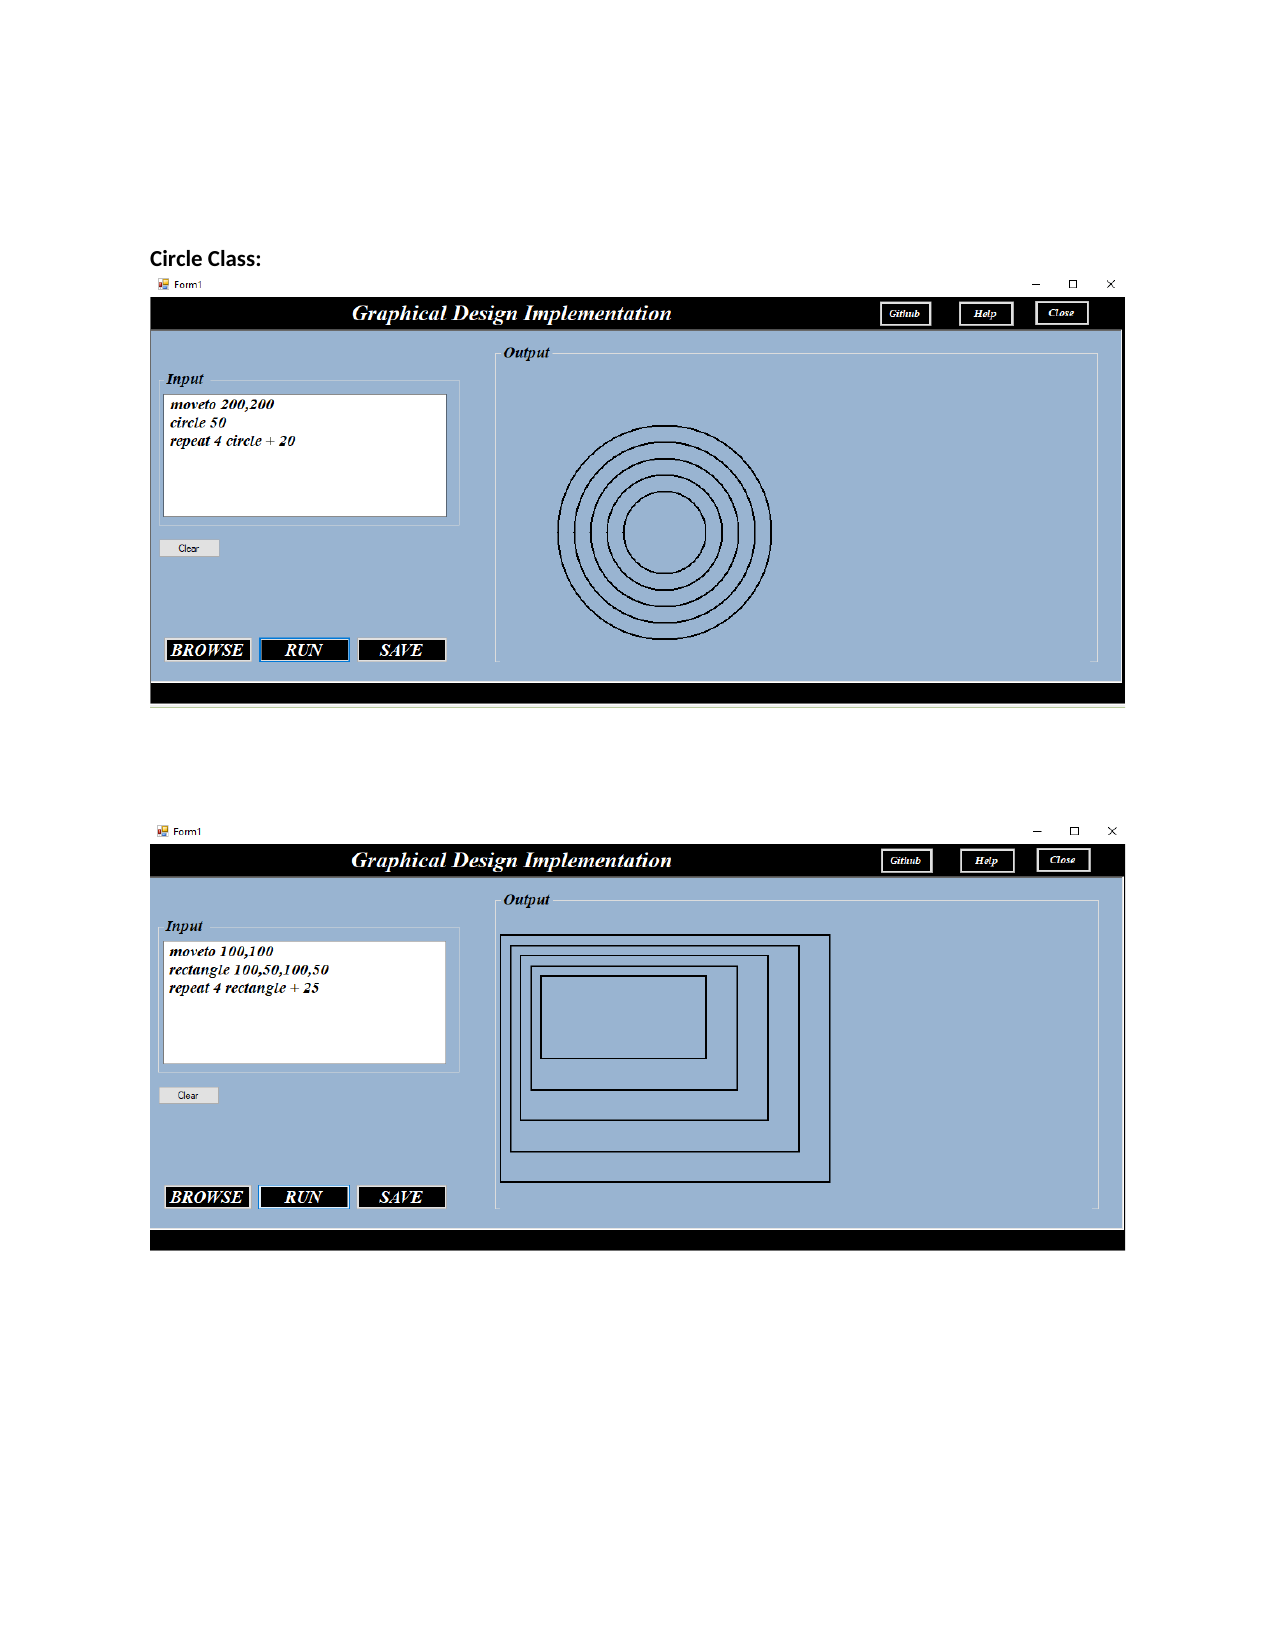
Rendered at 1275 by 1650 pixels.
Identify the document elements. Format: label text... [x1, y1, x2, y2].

picture [150, 820, 1125, 1251]
text Circle Class: [150, 244, 1125, 273]
picture [150, 273, 1125, 708]
